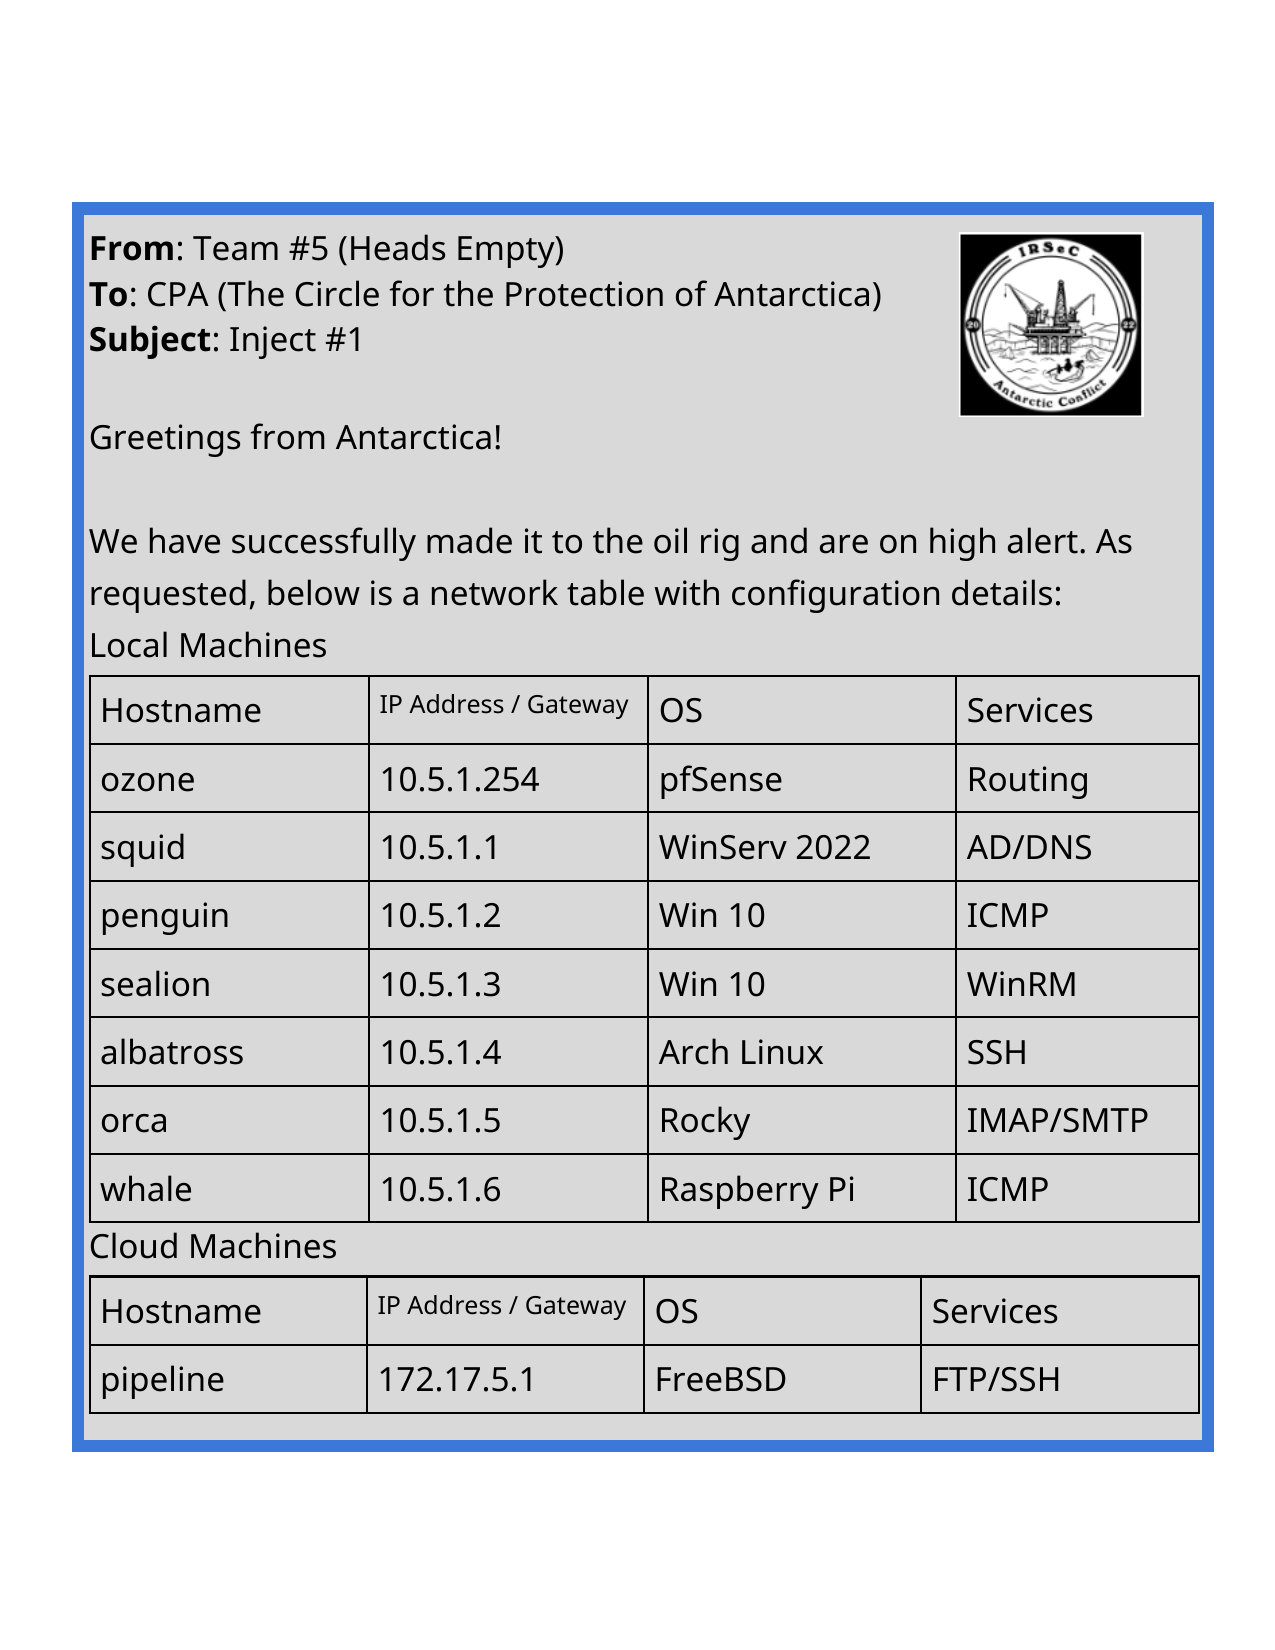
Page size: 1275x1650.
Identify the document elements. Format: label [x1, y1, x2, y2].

picture [958, 232, 1144, 417]
table_header [84, 215, 1202, 1440]
